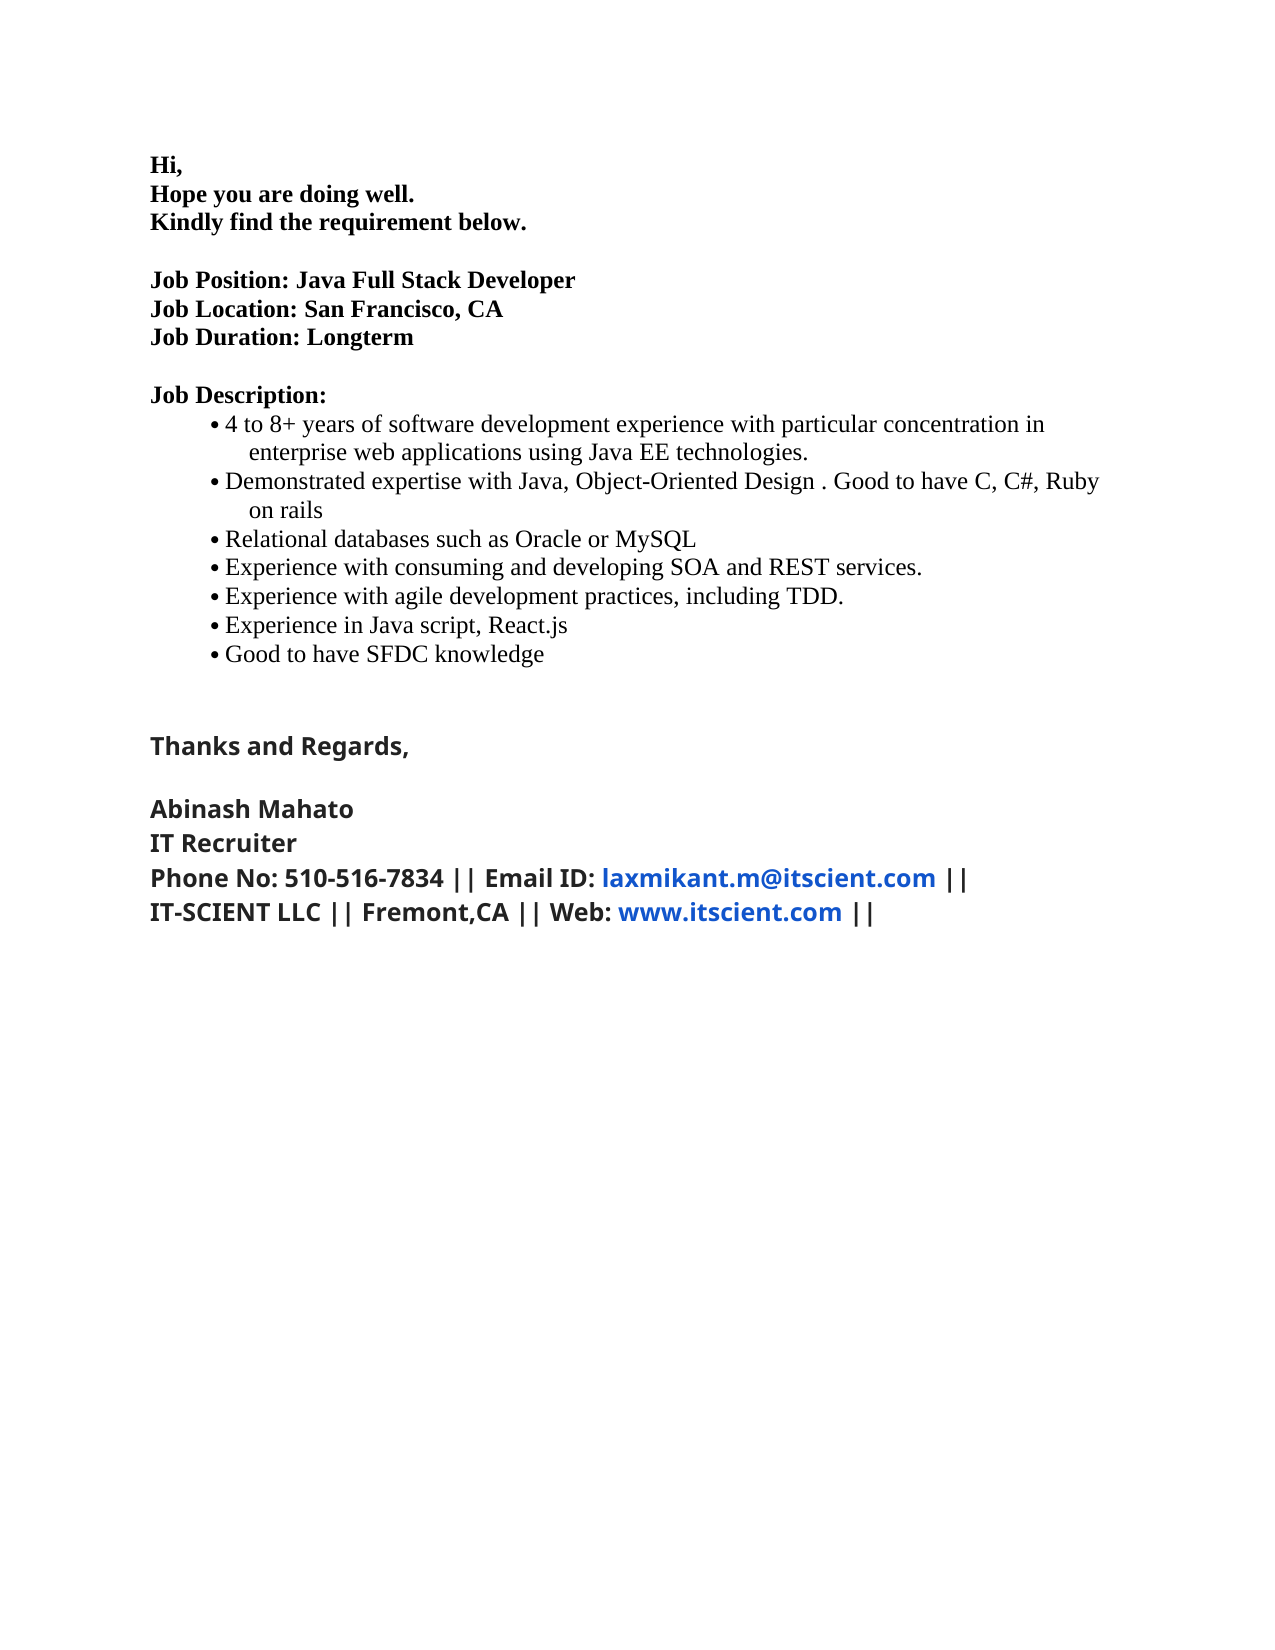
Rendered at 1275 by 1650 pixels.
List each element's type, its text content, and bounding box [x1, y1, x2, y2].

list Good to have SFDC knowledge [211, 639, 1125, 667]
text Thanks and Regards, [150, 729, 1125, 763]
text Job Description: [150, 380, 1125, 409]
text Job Duration: Longterm [150, 322, 1125, 351]
text Kindly find the requirement below. [150, 207, 1125, 236]
list 4 to 8+ years of software development experience with particular concentration in enterprise web applications using Java EE technologies. [211, 409, 1125, 466]
list Relational databases such as Oracle or MySQL [211, 524, 1125, 552]
text Abinash Mahato IT Recruiter Phone No: 510-516-7834 || Email ID: laxmikant.m@itscient.com || IT-SCIENT LLC || Fremont,CA || Web: www.itscient.com || [150, 792, 1125, 928]
text Job Location: San Francisco, CA [150, 294, 1125, 322]
text Job Position: Java Full Stack Developer [150, 265, 1125, 294]
list Experience in Java script, React.js [211, 610, 1125, 639]
text Hope you are doing well. [150, 179, 1125, 207]
text Hi, [150, 150, 1125, 179]
list Experience with consuming and developing SOA and REST services. [211, 552, 1125, 581]
list Demonstrated expertise with Java, Object-Oriented Design . Good to have C, C#, Ruby on rails [211, 466, 1125, 524]
list Experience with agile development practices, including TDD. [211, 581, 1125, 610]
